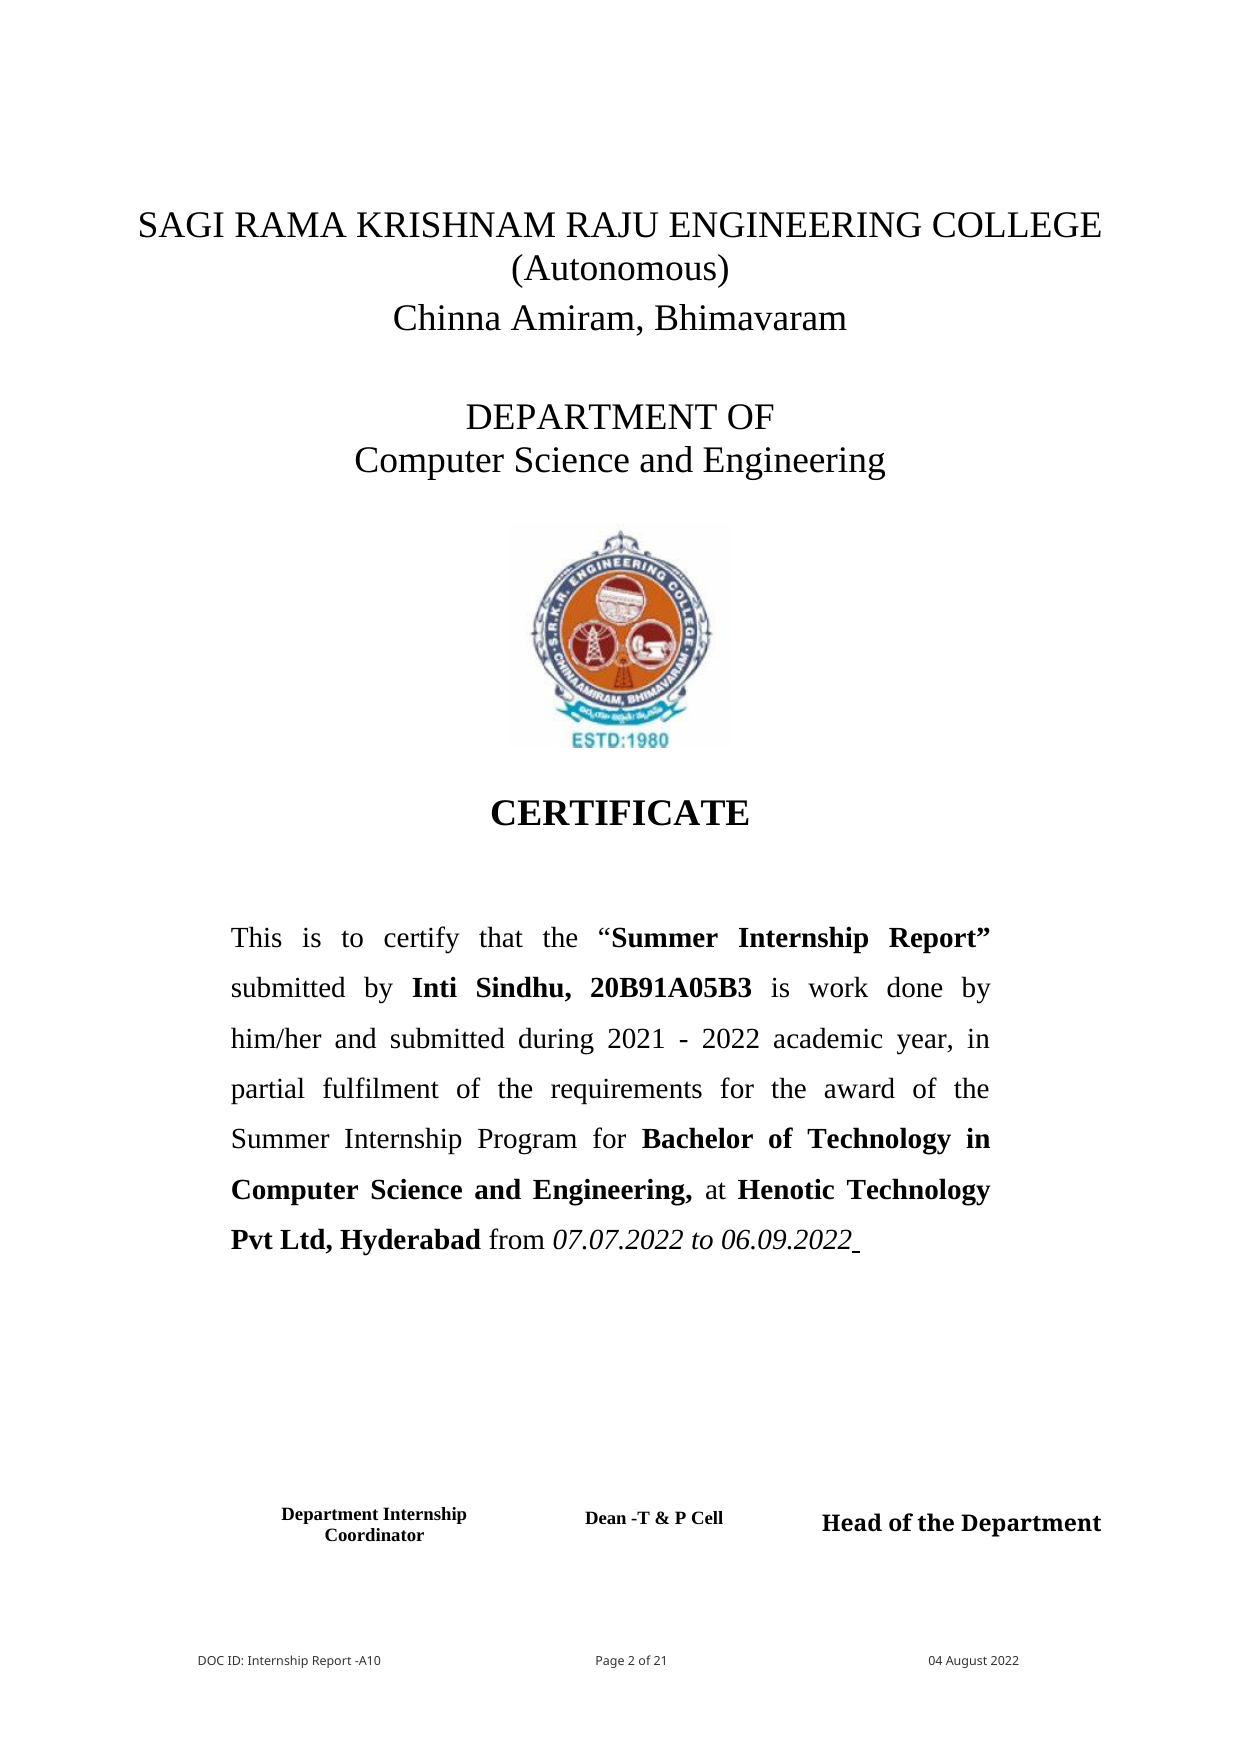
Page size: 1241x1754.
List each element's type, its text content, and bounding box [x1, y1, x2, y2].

text Computer Science and Engineering [118, 438, 1122, 481]
text CERTIFICATE [118, 791, 1122, 834]
text Chinna Amiram, Bhimavaram [118, 295, 1122, 338]
picture [508, 523, 733, 748]
text DEPARTMENT OF [118, 394, 1122, 438]
table_header Head of the Department [801, 1481, 1122, 1589]
table_header Dean -T & P Cell [515, 1481, 801, 1589]
text (Autonomous) [118, 246, 1122, 289]
text This is to certify that the “Summer Internship Report” submitted by Inti Sindhu, 20B91A05B3 is work done by him/her and submitted during 2021 - 2022 academic year, in partial fulfilment of the requirements for the award of the Summer Internship Program for Bachelor of Technology in Computer Science and Engineering, at Henotic Technology Pvt Ltd, Hyderabad from 07.07.2022 to 06.09.2022 [231, 920, 991, 1256]
table_header Department Internship Coordinator [209, 1481, 515, 1589]
text SAGI RAMA KRISHNAM RAJU ENGINEERING COLLEGE [43, 203, 1122, 246]
